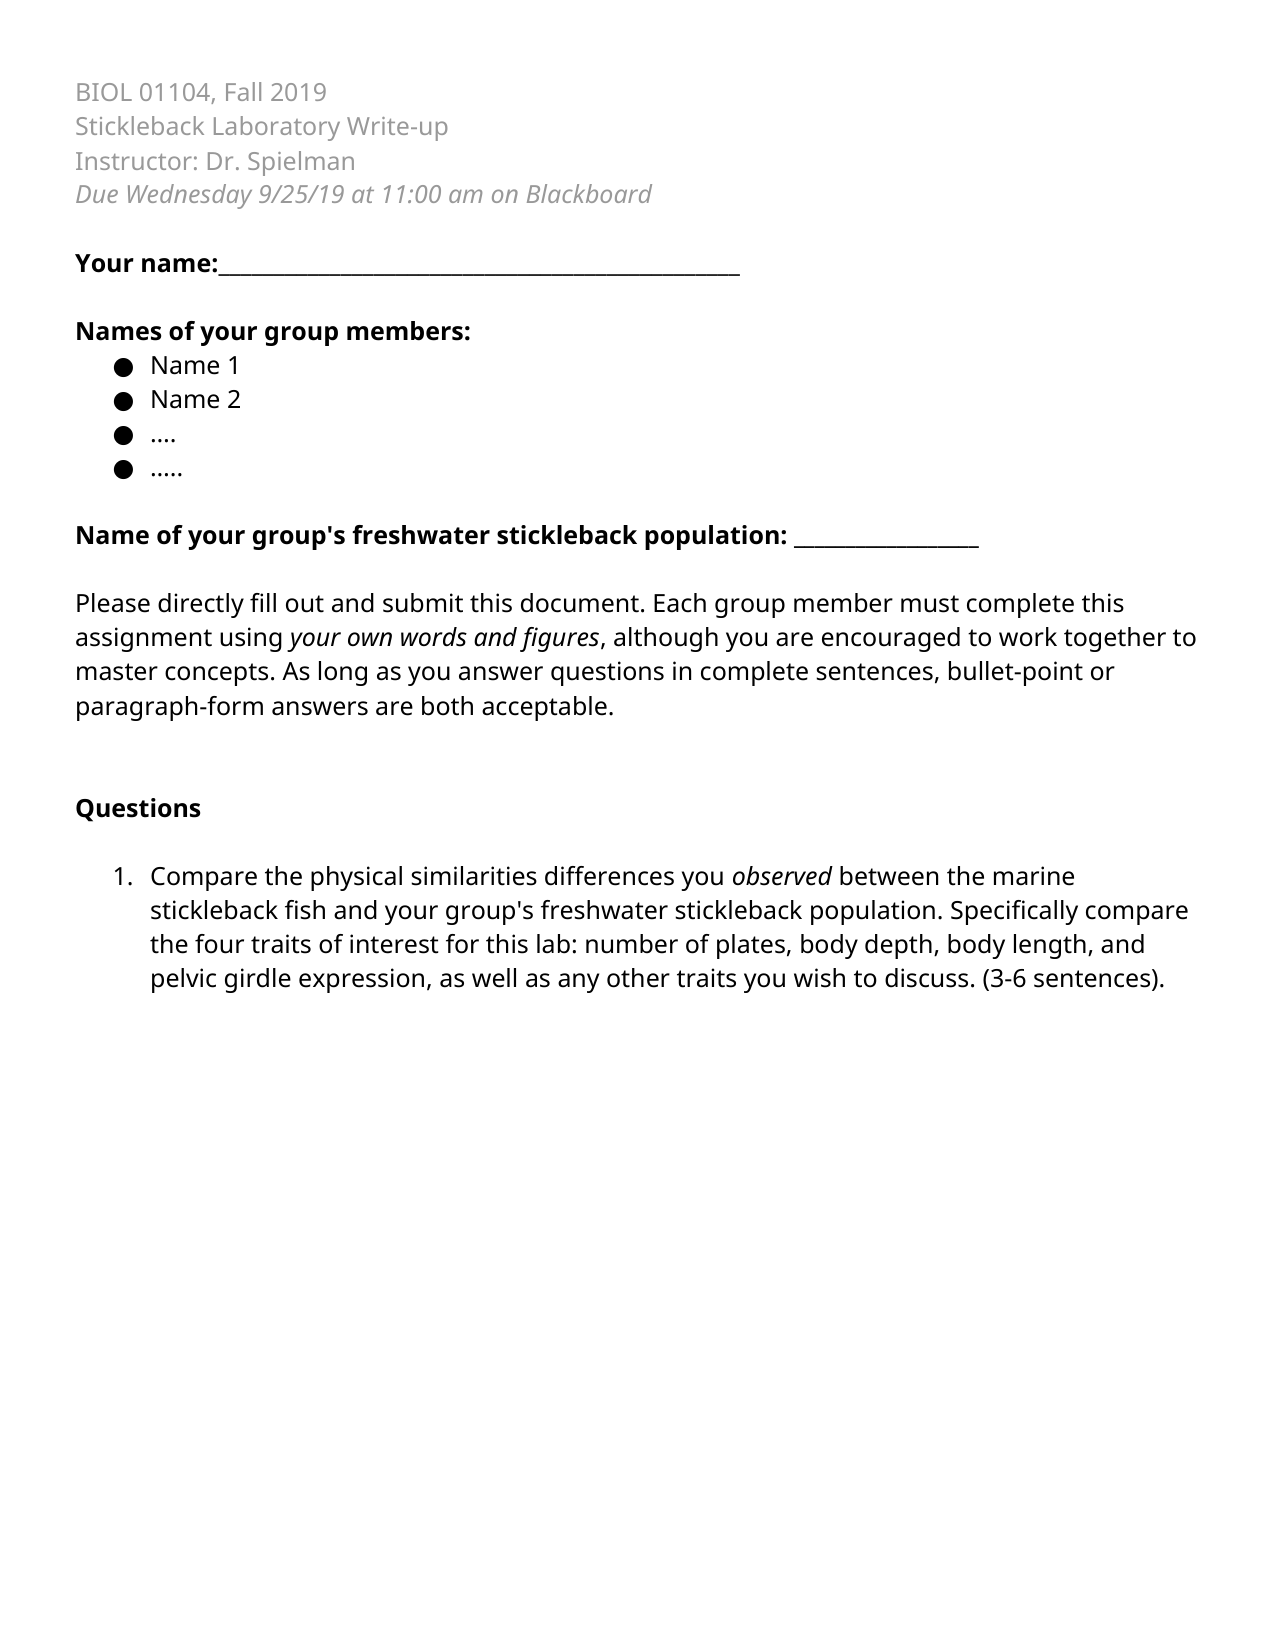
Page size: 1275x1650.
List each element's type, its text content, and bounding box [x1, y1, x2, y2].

text Questions [75, 790, 1200, 824]
list Compare the physical similarities differences you observed between the marine stickleback fish and your group's freshwater stickleback population. Specifically compare the four traits of interest for this lab: number of plates, body depth, body length, and pelvic girdle expression, as well as any other traits you wish to discuss. (3-6 sentences). [112, 858, 1200, 995]
text Names of your group members: [75, 313, 1200, 347]
text Name of your group's freshwater stickleback population: __________________ [75, 518, 1200, 552]
list Name 1 [112, 347, 1200, 382]
text Your name:_______________________________________________ [75, 245, 1200, 279]
list Name 2 [112, 382, 1200, 416]
list …. [112, 416, 1200, 450]
text Please directly fill out and submit this document. Each group member must complete this assignment using your own words and figures, although you are encouraged to work together to master concepts. As long as you answer questions in complete sentences, bullet-point or paragraph-form answers are both acceptable. [75, 586, 1200, 722]
list ….. [112, 450, 1200, 484]
